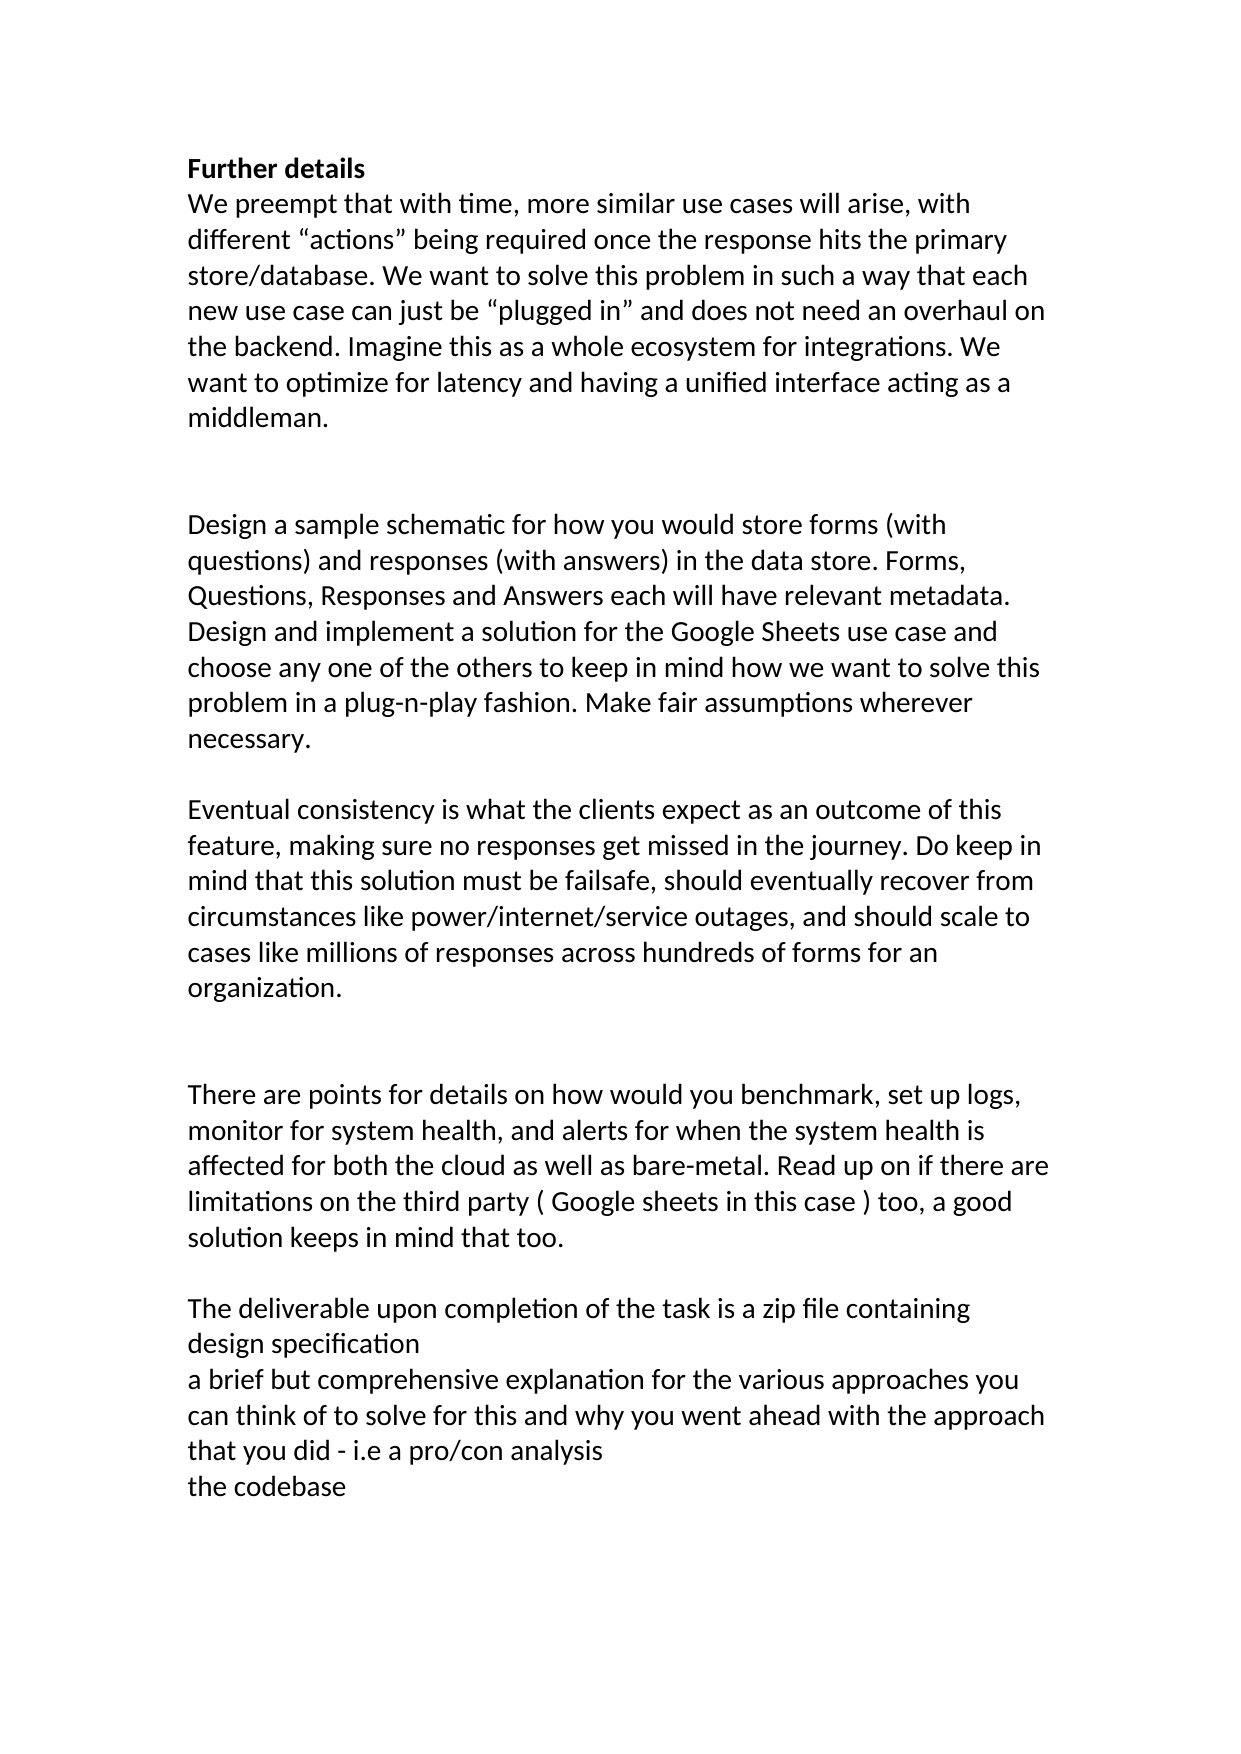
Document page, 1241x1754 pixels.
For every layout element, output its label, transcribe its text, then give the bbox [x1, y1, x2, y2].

text Design a sample schematic for how you would store forms (with questions) and responses (with answers) in the data store. Forms, Questions, Responses and Answers each will have relevant metadata. Design and implement a solution for the Google Sheets use case and choose any one of the others to keep in mind how we want to solve this problem in a plug-n-play fashion. Make fair assumptions wherever necessary. [187, 506, 1053, 756]
text Eventual consistency is what the clients expect as an outcome of this feature, making sure no responses get missed in the journey. Do keep in mind that this solution must be failsafe, should eventually recover from circumstances like power/internet/service outages, and should scale to cases like millions of responses across hundreds of forms for an organization. [187, 791, 1053, 1005]
text Further details [187, 150, 1053, 186]
text the codebase [187, 1468, 1053, 1504]
text There are points for details on how would you benchmark, set up logs, monitor for system health, and alerts for when the system health is affected for both the cloud as well as bare-metal. Read up on if there are limitations on the third party ( Google sheets in this case ) too, a good solution keeps in mind that too. [187, 1076, 1053, 1254]
text design specification [187, 1326, 1053, 1361]
text a brief but comprehensive explanation for the various approaches you can think of to solve for this and why you went ahead with the approach that you did - i.e a pro/con analysis [187, 1361, 1053, 1468]
text The deliverable upon completion of the task is a zip file containing [187, 1290, 1053, 1326]
text We preempt that with time, more similar use cases will arise, with different “actions” being required once the response hits the primary store/database. We want to solve this problem in such a way that each new use case can just be “plugged in” and does not need an overhaul on the backend. Imagine this as a whole ecosystem for integrations. We want to optimize for latency and having a unified interface acting as a middleman. [187, 186, 1053, 435]
